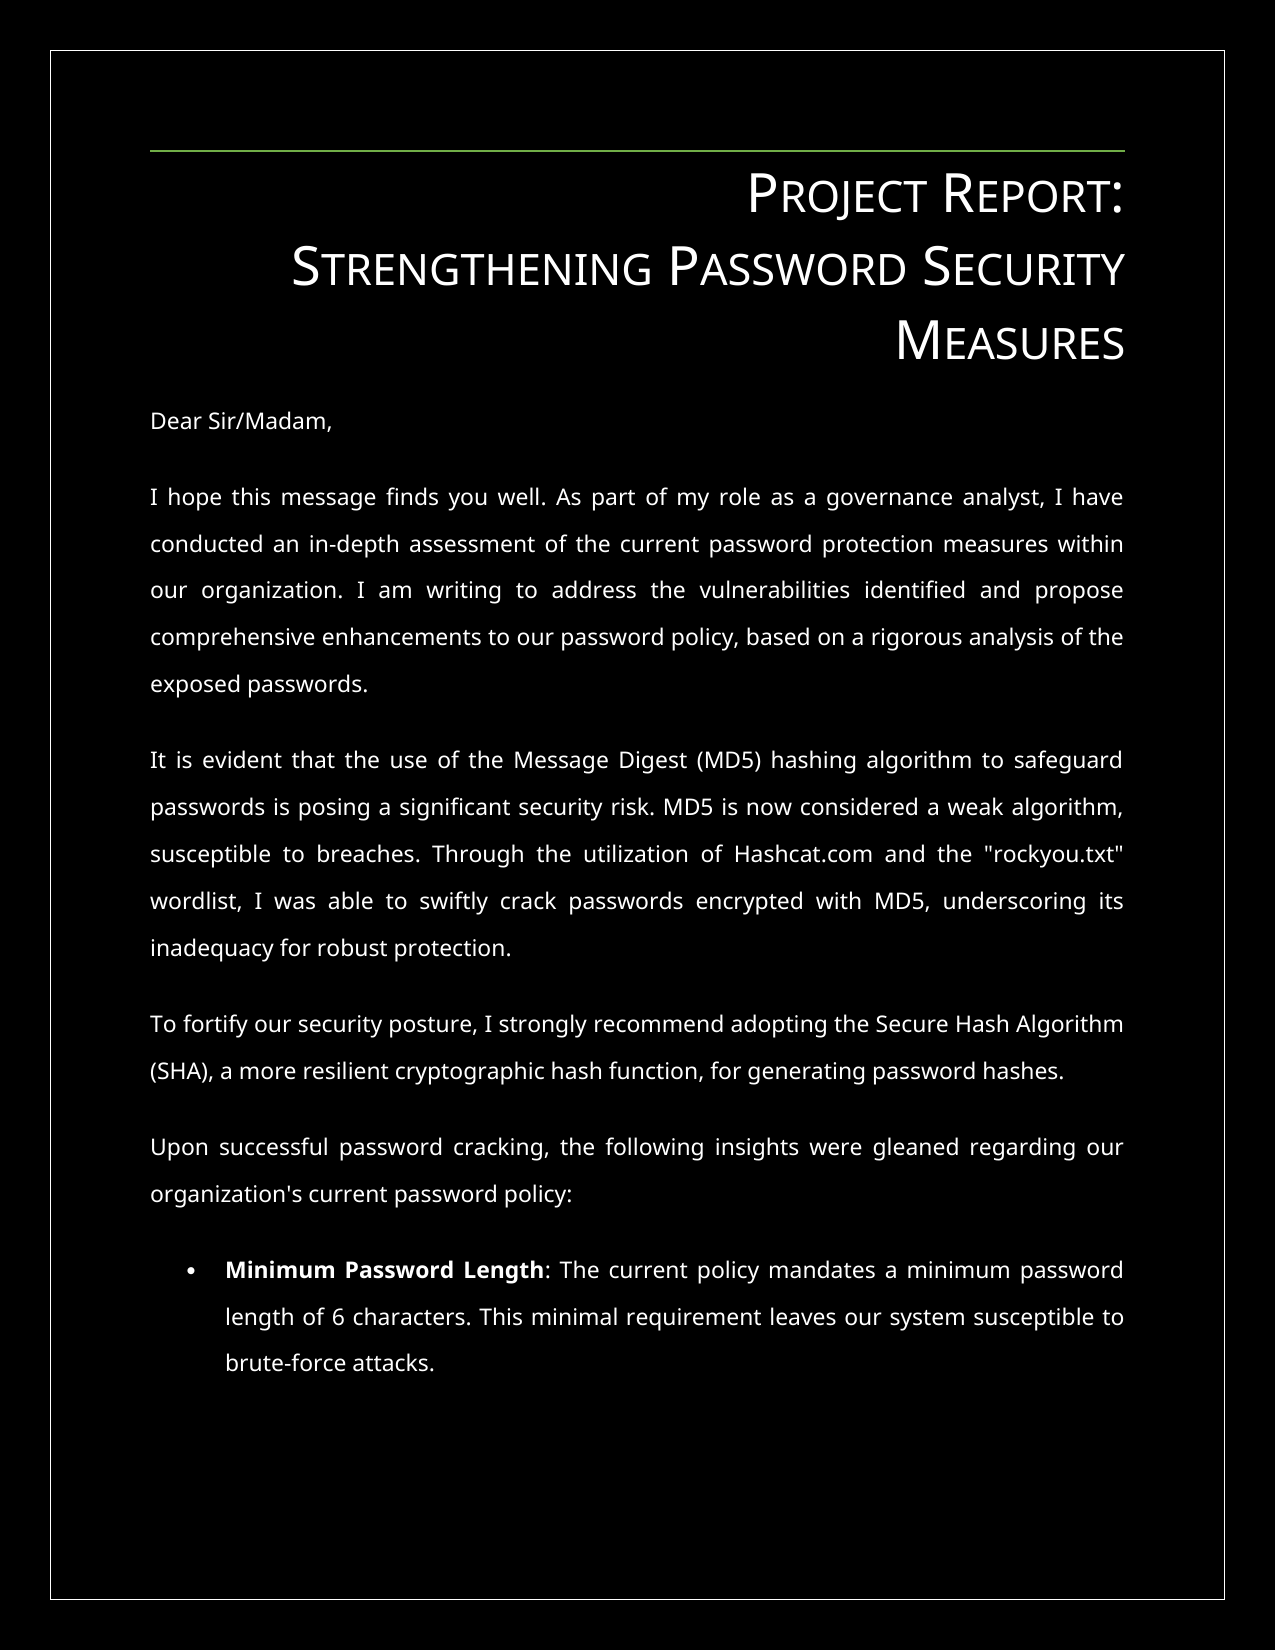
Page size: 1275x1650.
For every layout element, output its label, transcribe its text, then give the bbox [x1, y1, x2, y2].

title Project Report: Strengthening Password Security Measures [150, 152, 1125, 375]
text It is evident that the use of the Message Digest (MD5) hashing algorithm to safeguard passwords is posing a significant security risk. MD5 is now considered a weak algorithm, susceptible to breaches. Through the utilization of Hashcat.com and the "rockyou.txt" wordlist, I was able to swiftly crack passwords encrypted with MD5, underscoring its inadequacy for robust protection. [150, 744, 1125, 963]
text To fortify our security posture, I strongly recommend adopting the Secure Hash Algorithm (SHA), a more resilient cryptographic hash function, for generating password hashes. [150, 1008, 1125, 1086]
text Upon successful password cracking, the following insights were gleaned regarding our organization's current password policy: [150, 1131, 1125, 1209]
list Minimum Password Length: The current policy mandates a minimum password length of 6 characters. This minimal requirement leaves our system susceptible to brute-force attacks. [187, 1253, 1125, 1378]
text Dear Sir/Madam, [150, 404, 1125, 436]
text I hope this message finds you well. As part of my role as a governance analyst, I have conducted an in-depth assessment of the current password protection measures within our organization. I am writing to address the vulnerabilities identified and propose comprehensive enhancements to our password policy, based on a rigorous analysis of the exposed passwords. [150, 481, 1125, 699]
